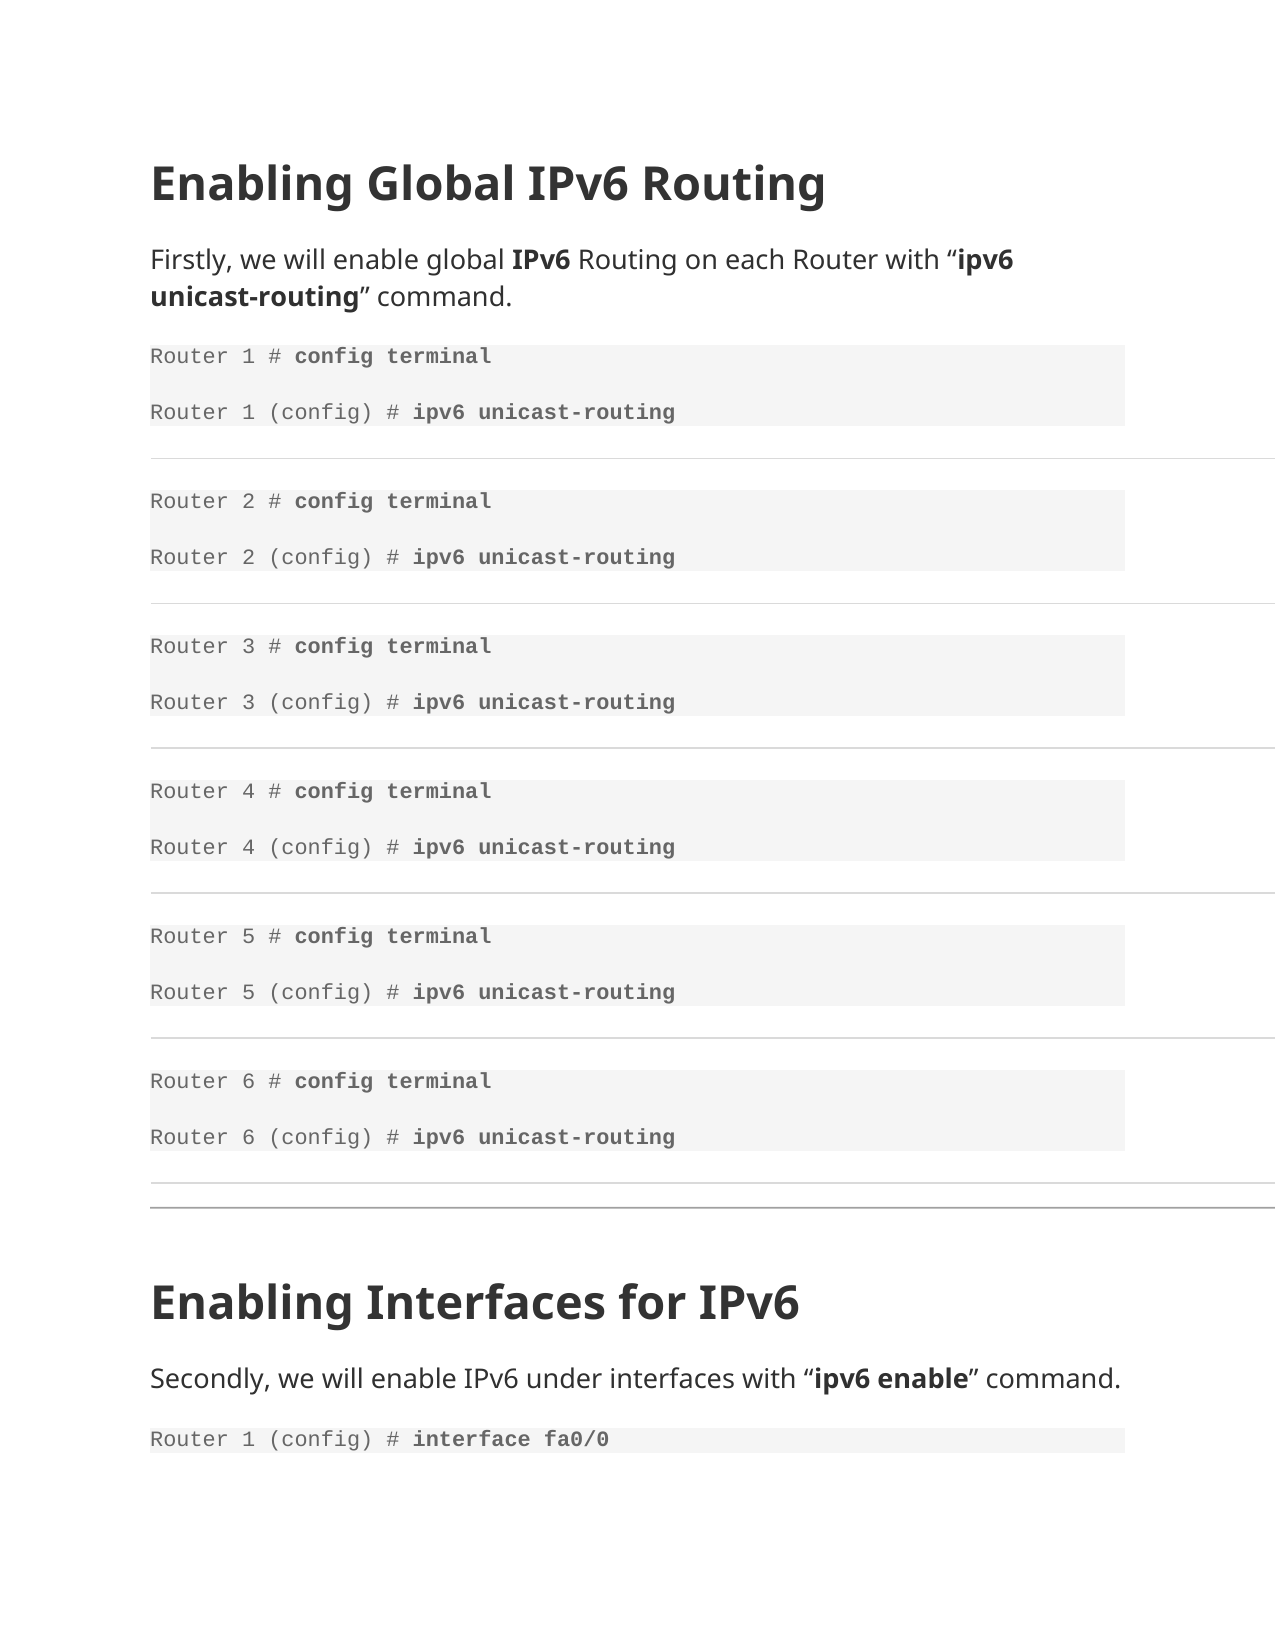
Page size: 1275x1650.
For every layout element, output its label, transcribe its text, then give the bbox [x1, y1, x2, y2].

text Router 6 # config terminal [150, 1070, 1125, 1095]
text Router 2 (config) # ipv6 unicast-routing [150, 546, 1125, 571]
subtitle Enabling Global IPv6 Routing [150, 150, 1125, 214]
text Router 5 # config terminal [150, 925, 1125, 950]
text Router 1 # config terminal [150, 345, 1125, 370]
subtitle Enabling Interfaces for IPv6 [150, 1269, 1125, 1333]
text Router 6 (config) # ipv6 unicast-routing [150, 1126, 1125, 1151]
text Router 4 (config) # ipv6 unicast-routing [150, 836, 1125, 861]
text Secondly, we will enable IPv6 under interfaces with “ipv6 enable” command. [150, 1360, 1125, 1397]
text Router 4 # config terminal [150, 780, 1125, 805]
text Router 3 # config terminal [150, 635, 1125, 660]
text Router 1 (config) # interface fa0/0 [150, 1428, 1125, 1453]
text Router 2 # config terminal [150, 490, 1125, 515]
text Router 5 (config) # ipv6 unicast-routing [150, 981, 1125, 1006]
text Router 3 (config) # ipv6 unicast-routing [150, 691, 1125, 716]
text Router 1 (config) # ipv6 unicast-routing [150, 401, 1125, 426]
text Firstly, we will enable global IPv6 Routing on each Router with “ipv6 unicast-routing” command. [150, 240, 1125, 314]
